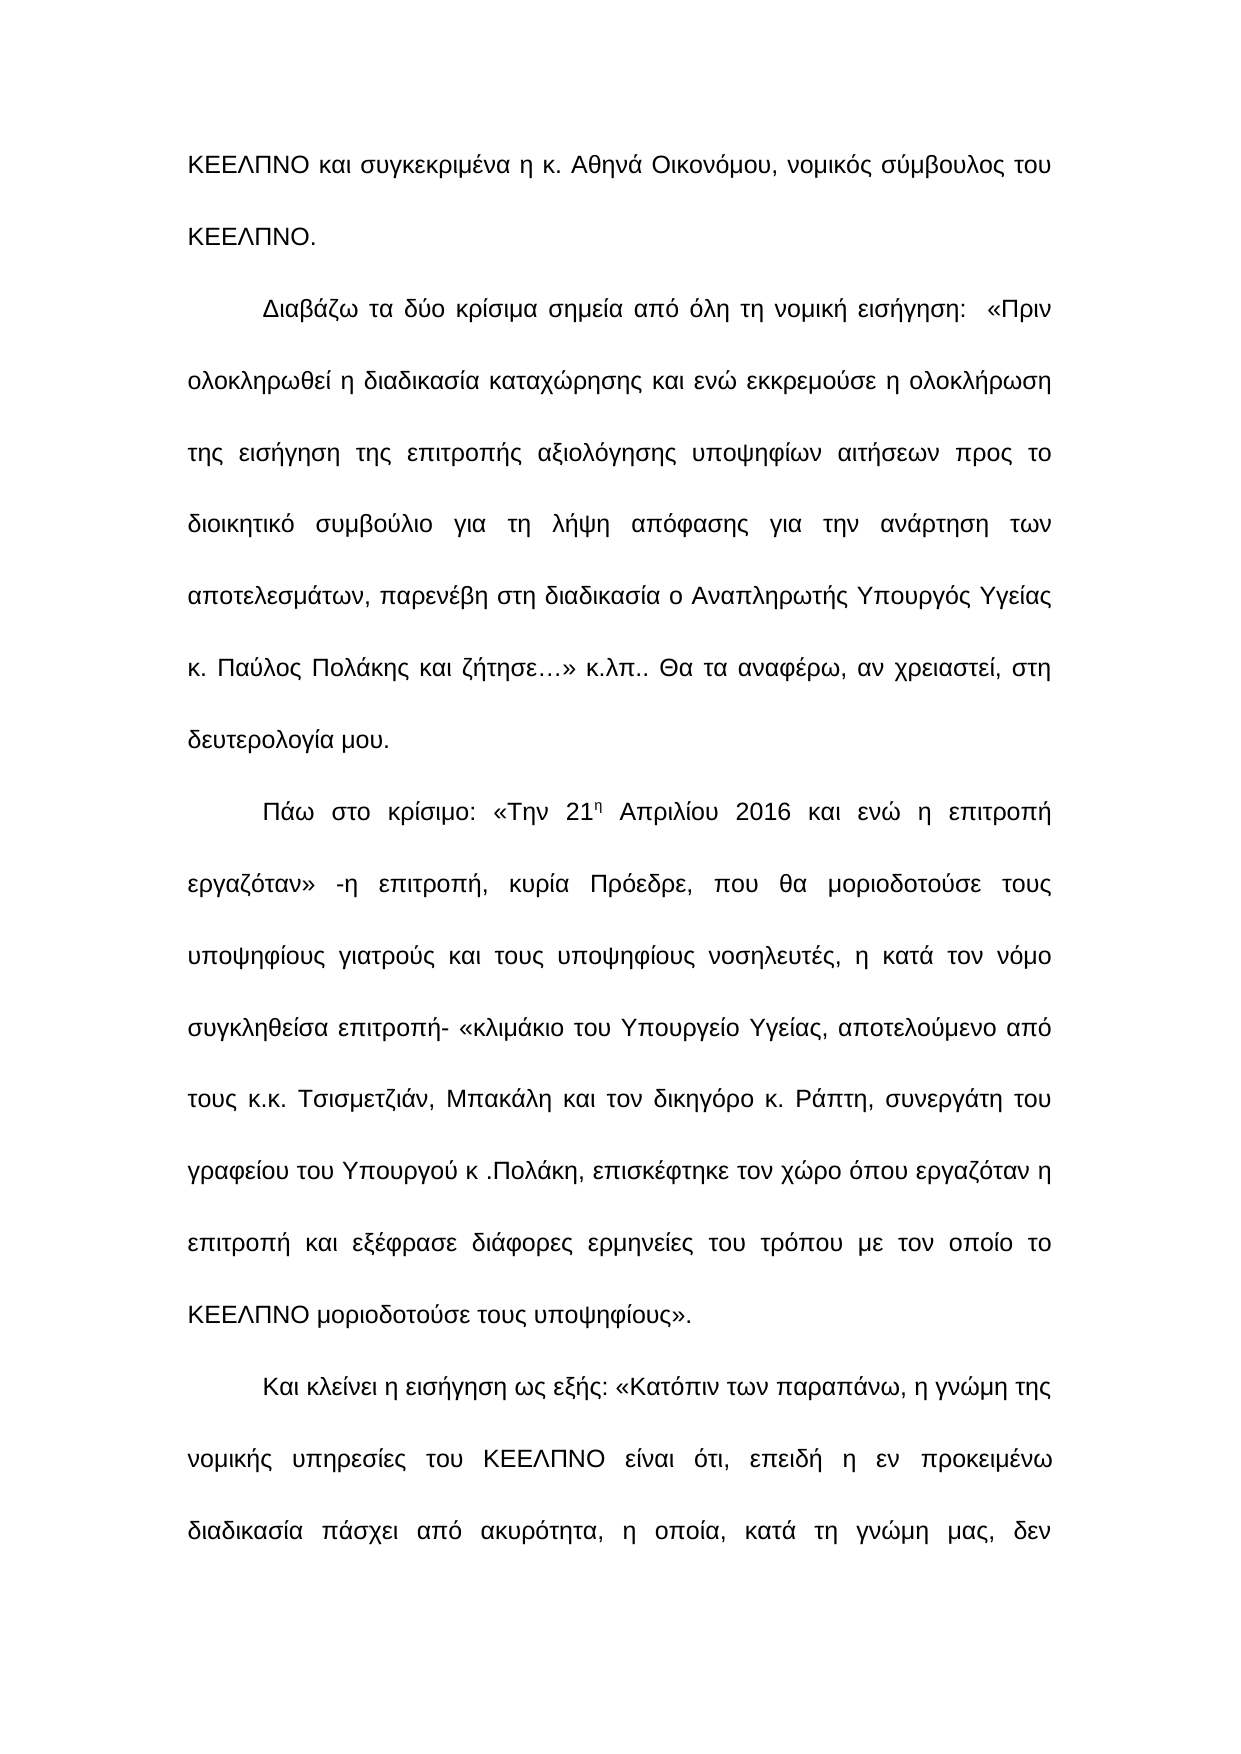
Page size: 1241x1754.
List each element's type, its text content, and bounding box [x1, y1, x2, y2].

text Διαβάζω τα δύο κρίσιμα σημεία από όλη τη νομική εισήγηση: «Πριν ολοκληρωθεί η διαδικασία καταχώρησης και ενώ εκκρεμούσε η ολοκλήρωση της εισήγηση της επιτροπής αξιολόγησης υποψηφίων αιτήσεων προς το διοικητικό συμβούλιο για τη λήψη απόφασης για την ανάρτηση των αποτελεσμάτων, παρενέβη στη διαδικασία ο Αναπληρωτής Υπουργός Υγείας κ. Παύλος Πολάκης και ζήτησε…» κ.λπ.. Θα τα αναφέρω, αν χρειαστεί, στη δευτερολογία μου. [187, 294, 1053, 754]
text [187, 1372, 1053, 1544]
text Πάω στο κρίσιμο: «Την 21η Απριλίου 2016 και ενώ η επιτροπή εργαζόταν» -η επιτροπή, κυρία Πρόεδρε, που θα μοριοδοτούσε τους υποψηφίους γιατρούς και τους υποψηφίους νοσηλευτές, η κατά τον νόμο συγκληθείσα επιτροπή- «κλιμάκιο του Υπουργείο Υγείας, αποτελούμενο από τους κ.κ. Τσισμετζιάν, Μπακάλη και τον δικηγόρο κ. Ράπτη, συνεργάτη του γραφείου του Υπουργού κ .Πολάκη, επισκέφτηκε τον χώρο όπου εργαζόταν η επιτροπή και εξέφρασε διάφορες ερμηνείες του τρόπου με τον οποίο το ΚΕΕΛΠΝΟ μοριοδοτούσε τους υποψηφίους». [187, 797, 1053, 1329]
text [187, 150, 1053, 251]
